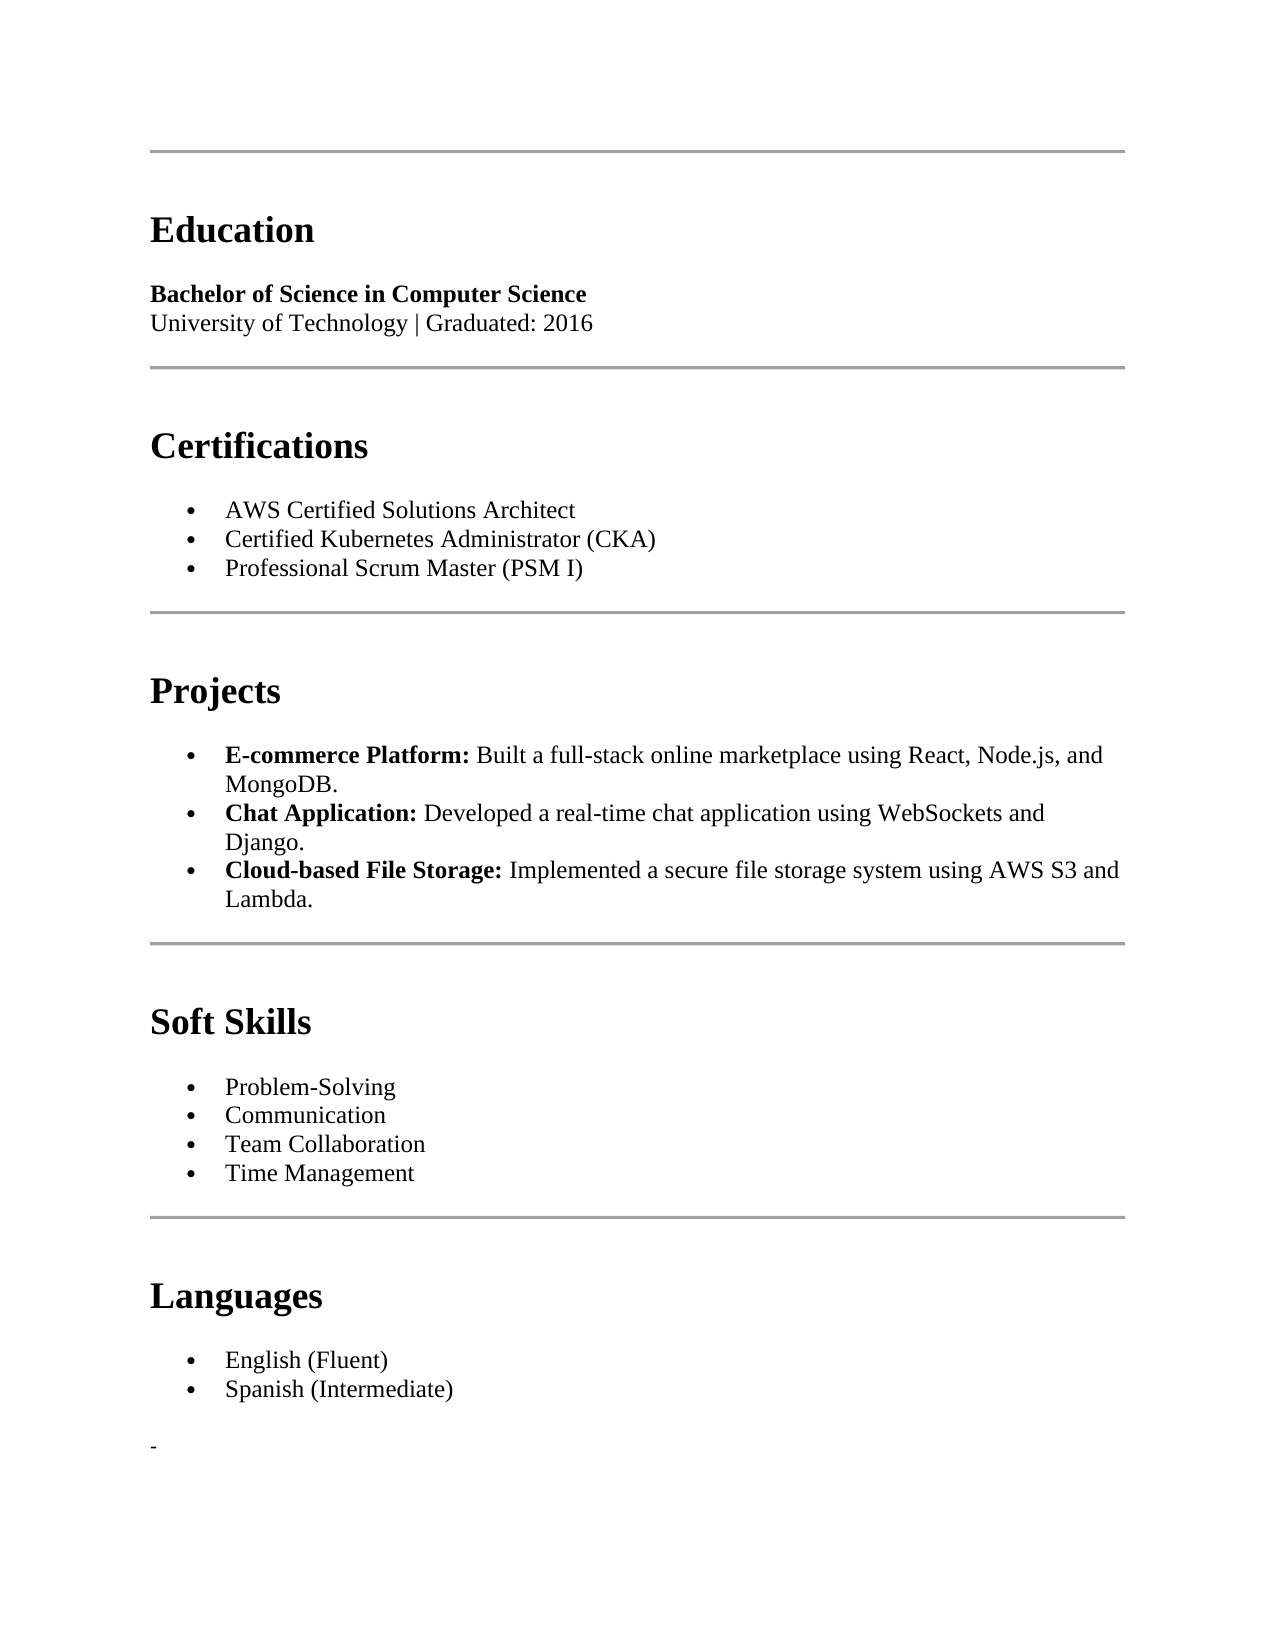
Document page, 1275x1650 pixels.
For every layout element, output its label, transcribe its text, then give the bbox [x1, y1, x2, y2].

list English (Fluent) [187, 1345, 1125, 1374]
text Projects [150, 668, 1125, 711]
list Team Collaboration [187, 1129, 1125, 1158]
list Spanish (Intermediate) [187, 1374, 1125, 1403]
list Problem-Solving [187, 1072, 1125, 1100]
list Professional Scrum Master (PSM I) [187, 553, 1125, 582]
list Cloud-based File Storage: Implemented a secure file storage system using AWS S3 and Lambda. [187, 856, 1125, 913]
list Communication [187, 1100, 1125, 1129]
list AWS Certified Solutions Architect [187, 496, 1125, 524]
text Bachelor of Science in Computer Science University of Technology | Graduated: 2016 [150, 279, 1125, 337]
text Languages [150, 1273, 1125, 1316]
text Soft Skills [150, 999, 1125, 1042]
list E-commerce Platform: Built a full-stack online marketplace using React, Node.js, and MongoDB. [187, 741, 1125, 798]
list Chat Application: Developed a real-time chat application using WebSockets and Django. [187, 798, 1125, 856]
list Certified Kubernetes Administrator (CKA) [187, 524, 1125, 553]
list Time Management [187, 1158, 1125, 1187]
text Education [150, 207, 1125, 250]
text Certifications [150, 423, 1125, 466]
